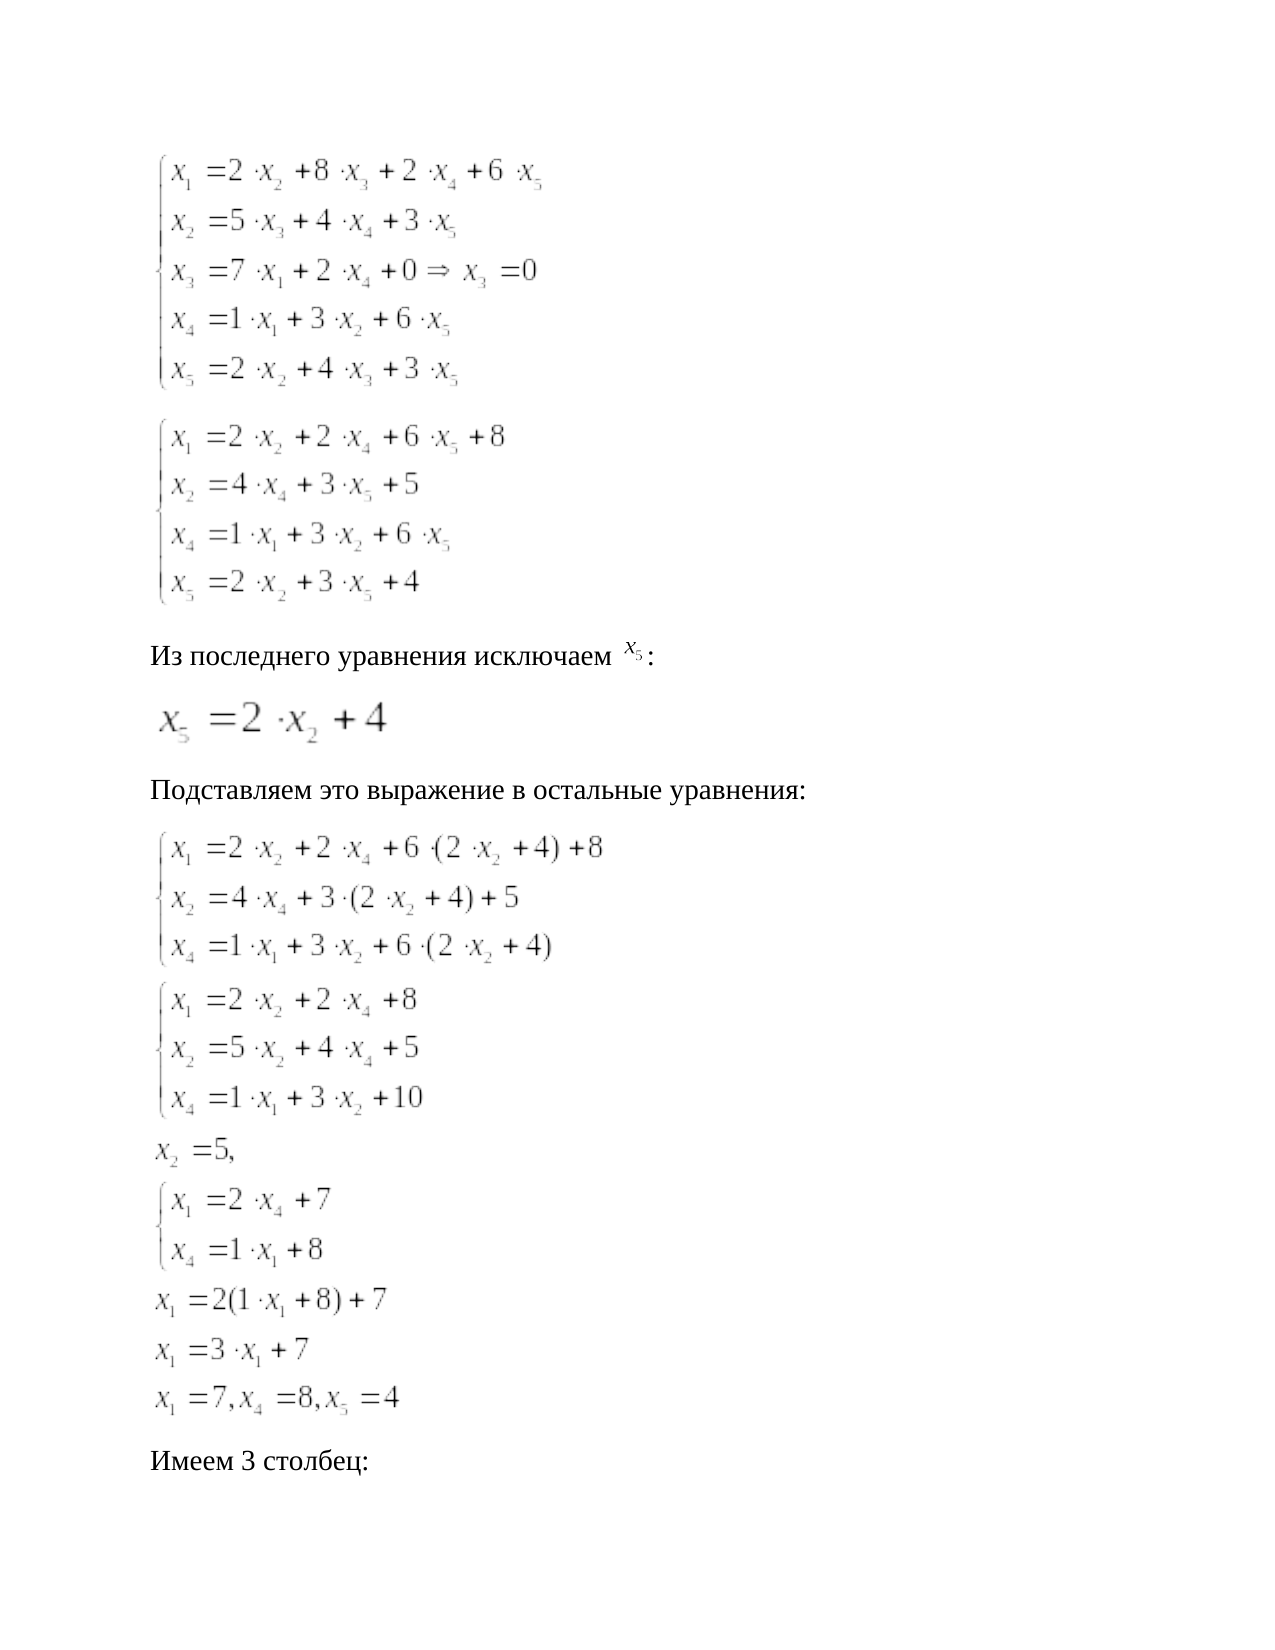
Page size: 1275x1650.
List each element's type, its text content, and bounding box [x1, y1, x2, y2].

text Подставляем это выражение в остальные уравнения: [150, 772, 1125, 806]
text Из последнего уравнения исключаем : [150, 628, 1125, 672]
text Имеем 3 столбец: [150, 1443, 1125, 1476]
